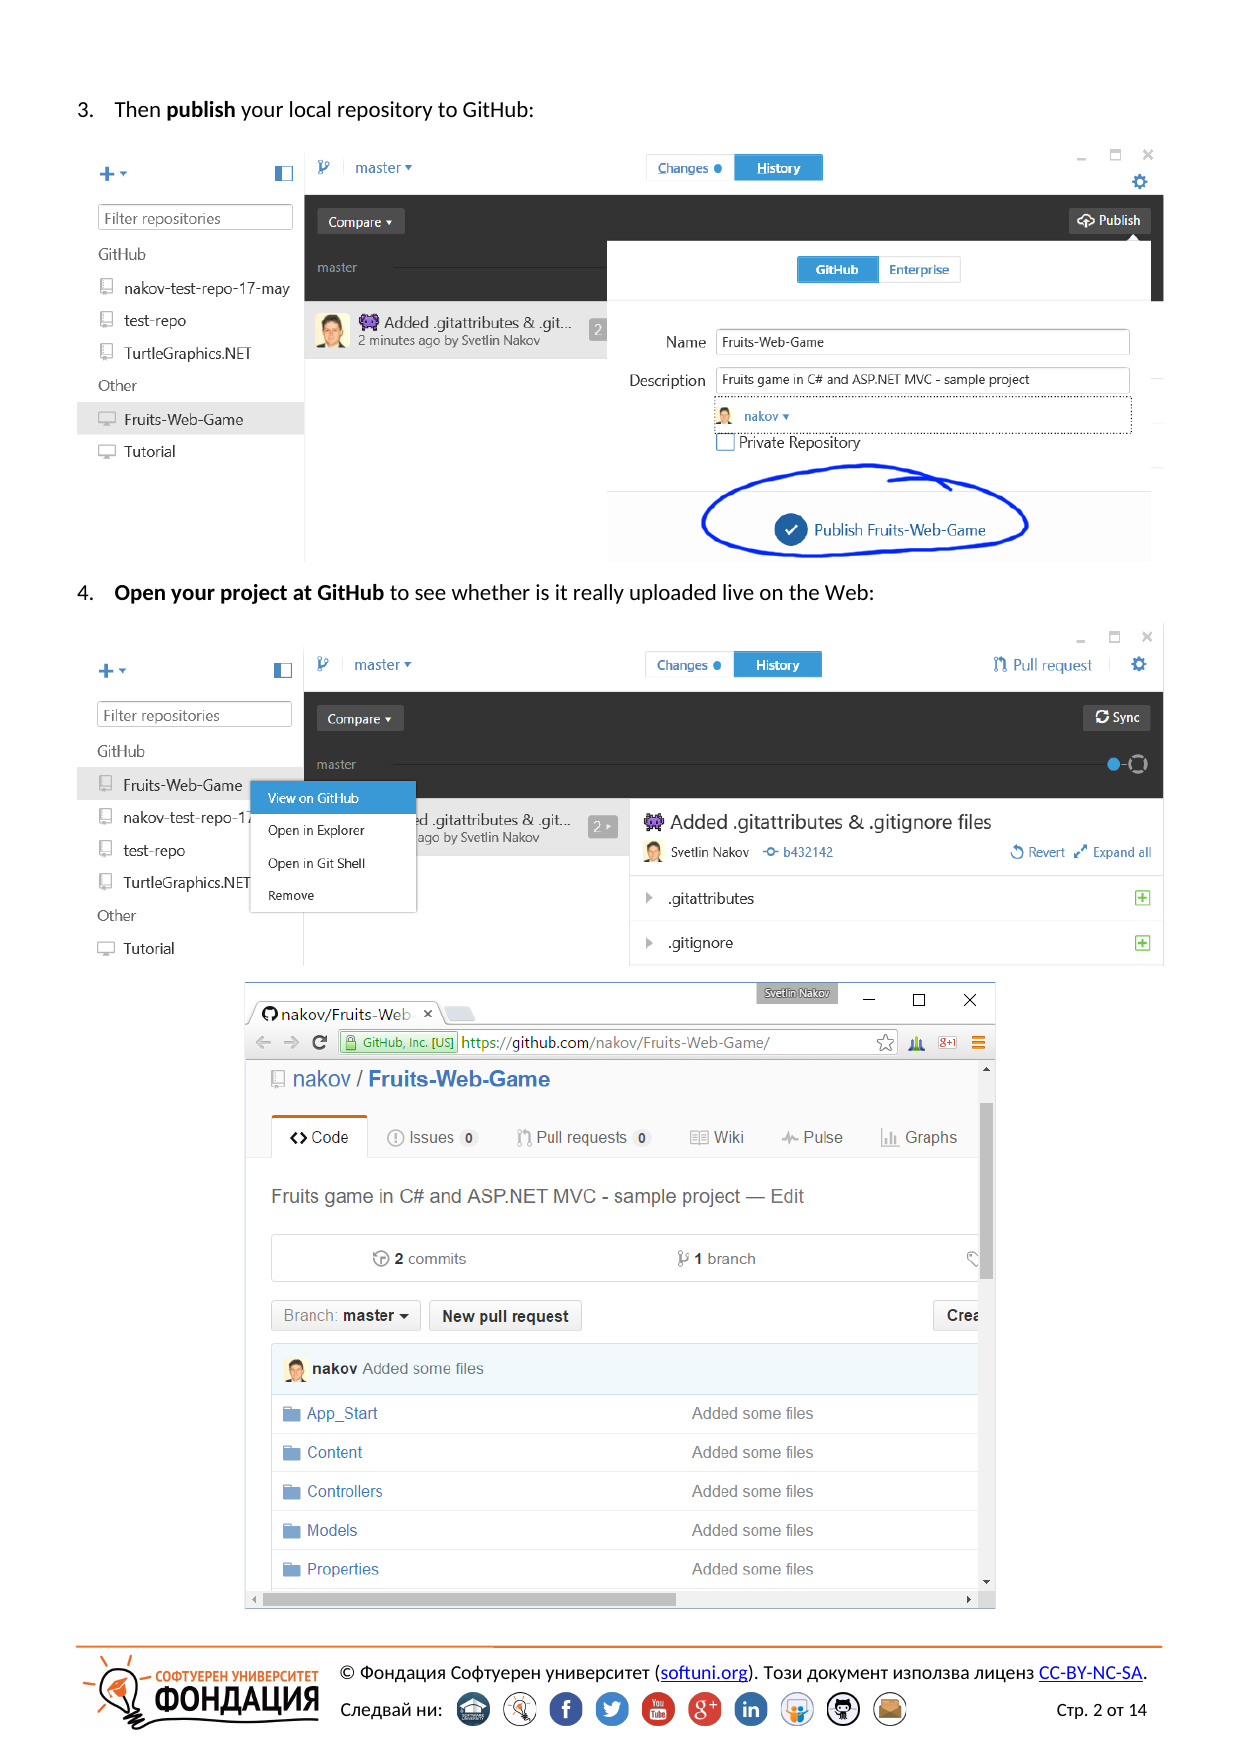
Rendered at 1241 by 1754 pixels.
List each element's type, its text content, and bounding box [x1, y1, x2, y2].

picture [503, 1692, 537, 1726]
picture [549, 1692, 583, 1726]
picture [642, 1692, 675, 1726]
picture [780, 1692, 814, 1726]
picture [688, 1692, 722, 1726]
picture [76, 140, 1164, 562]
picture [76, 623, 1164, 966]
picture [82, 1654, 319, 1730]
picture [457, 1692, 490, 1726]
list Then publish your local repository to GitHub: [77, 95, 1163, 123]
picture [734, 1692, 768, 1726]
picture [873, 1692, 907, 1726]
picture [244, 982, 996, 1609]
picture [827, 1692, 860, 1726]
picture [595, 1692, 629, 1726]
list Open your project at GitHub to see whether is it really uploaded live on the Web: [77, 578, 1163, 607]
